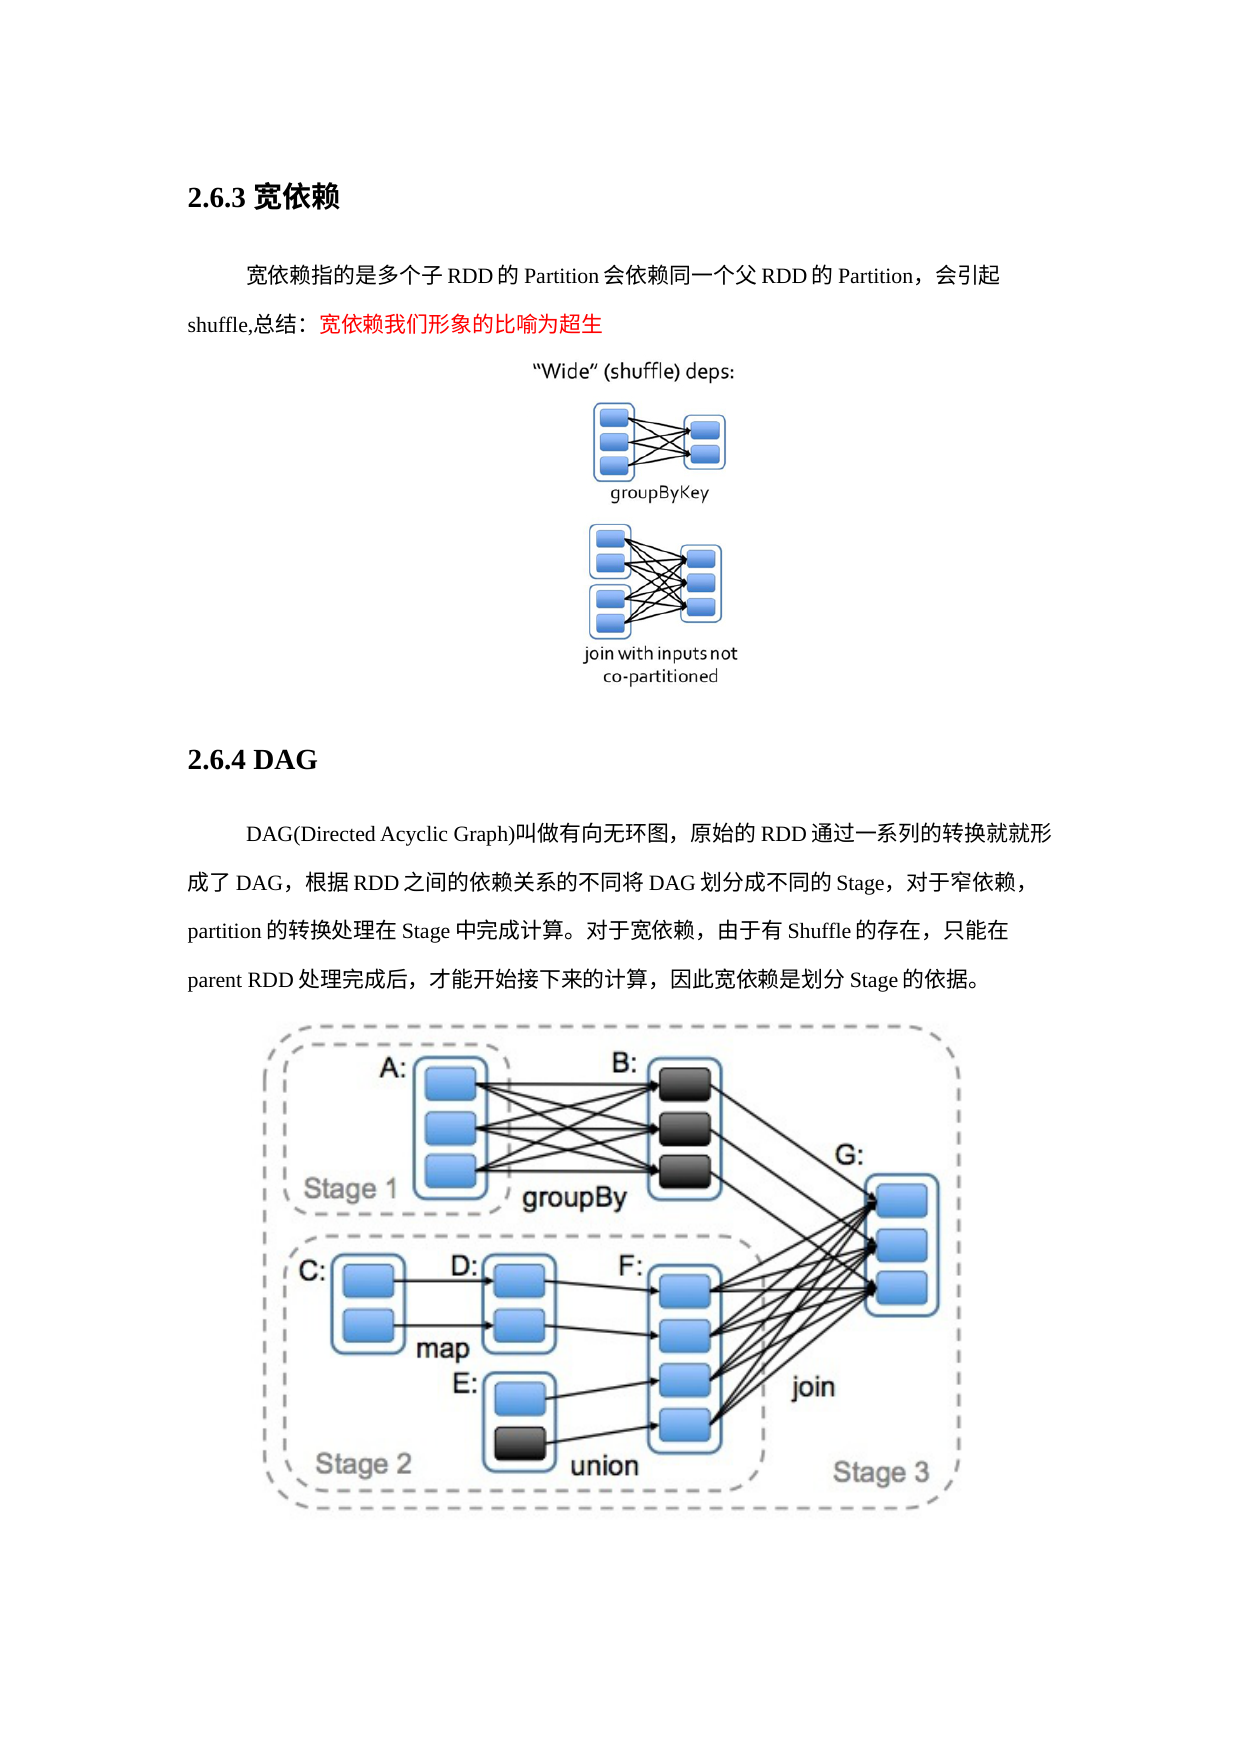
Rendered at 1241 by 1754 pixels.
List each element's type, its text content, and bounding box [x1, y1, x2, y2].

picture [526, 354, 773, 702]
picture [251, 1010, 990, 1526]
text DAG(Directed Acyclic Graph)叫做有向无环图，原始的RDD通过一系列的转换就就形成了DAG，根据RDD之间的依赖关系的不同将DAG划分成不同的Stage，对于窄依赖，partition的转换处理在Stage中完成计算。对于宽依赖，由于有Shuffle的存在，只能在parent RDD处理完成后，才能开始接下来的计算，因此宽依赖是划分Stage的依据。 [187, 815, 1053, 994]
subtitle 2.6.4 DAG [187, 726, 1053, 791]
subtitle 2.6.3 宽依赖 [187, 162, 1053, 227]
text 宽依赖指的是多个子RDD的Partition会依赖同一个父RDD的Partition，会引起shuffle,总结：宽依赖我们形象的比喻为超生 [187, 257, 1053, 339]
